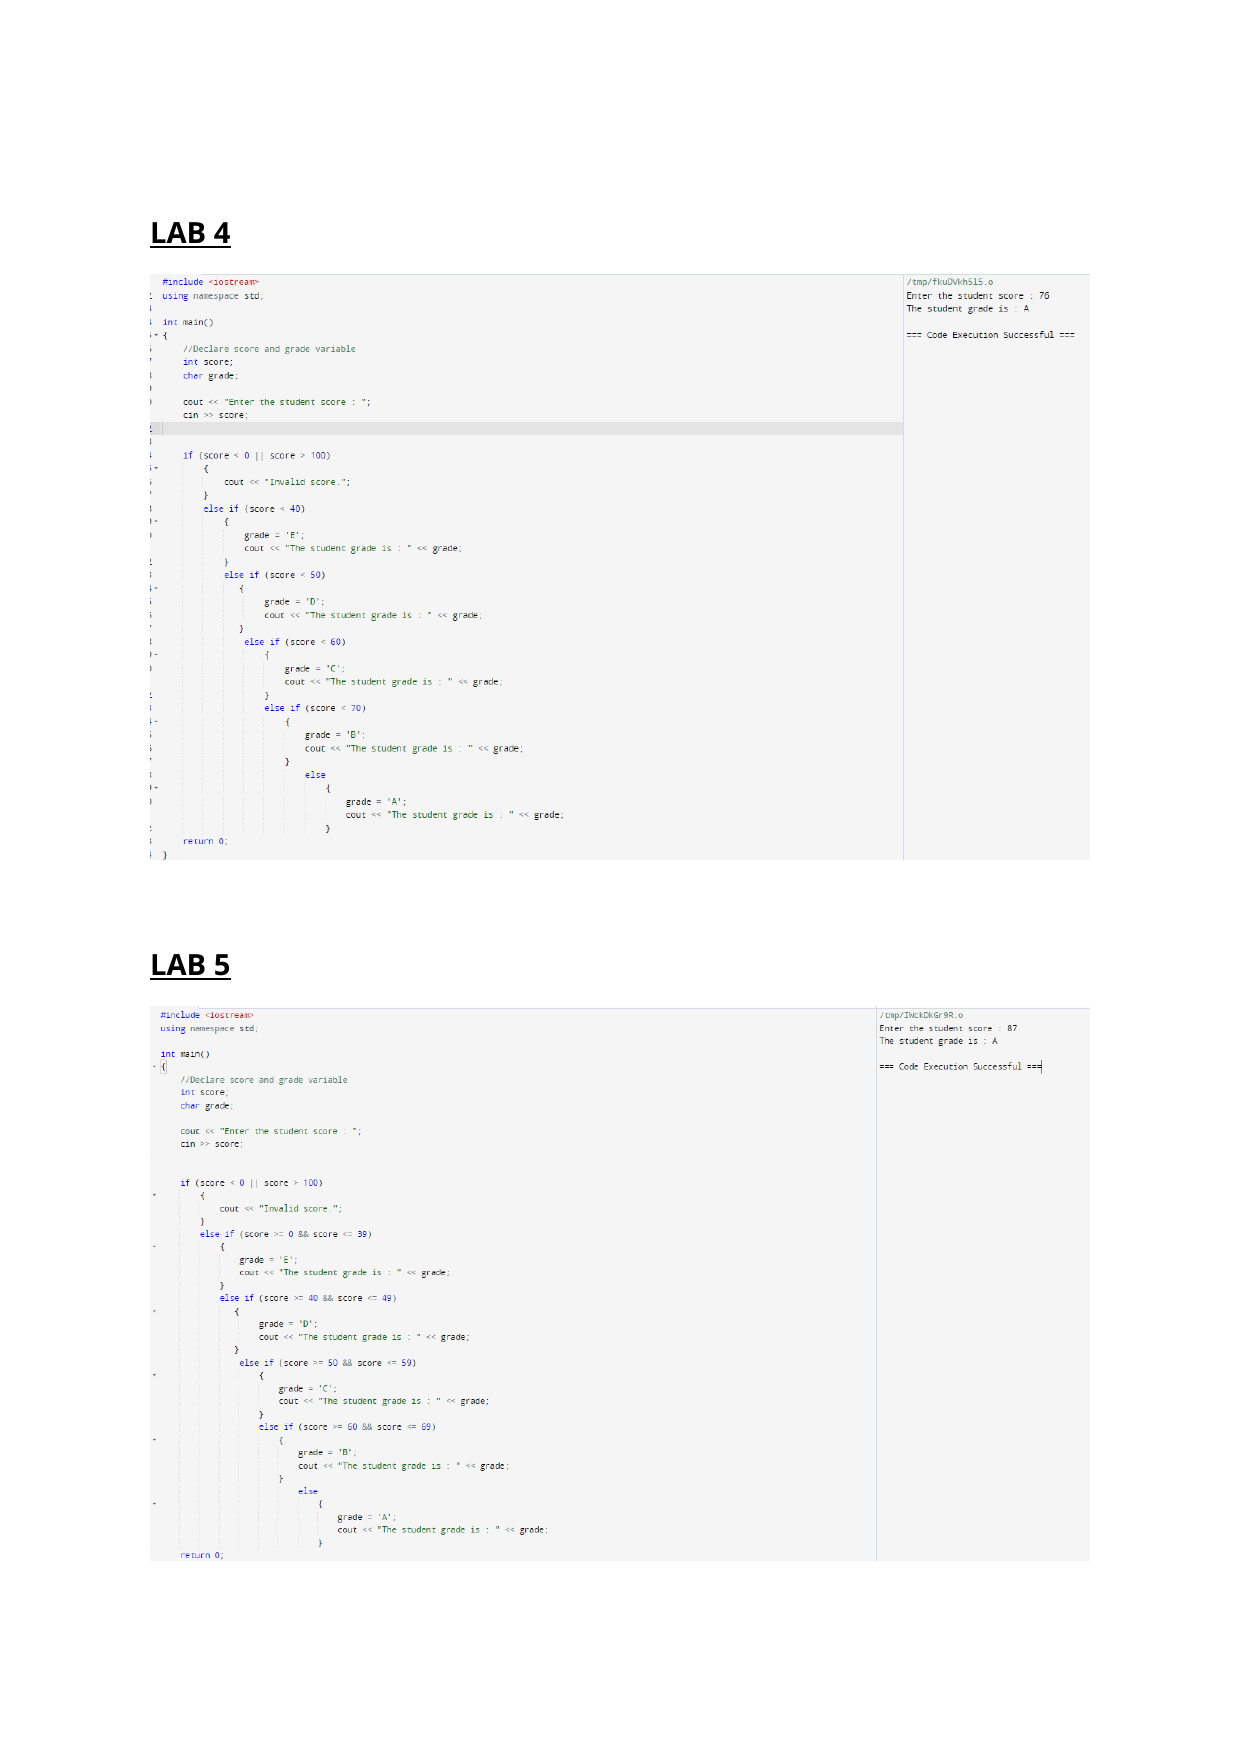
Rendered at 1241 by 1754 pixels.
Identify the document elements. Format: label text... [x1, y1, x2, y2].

picture [150, 1006, 1091, 1561]
picture [150, 274, 1091, 860]
text LAB 4 [150, 212, 1090, 252]
text LAB 5 [150, 944, 1090, 984]
